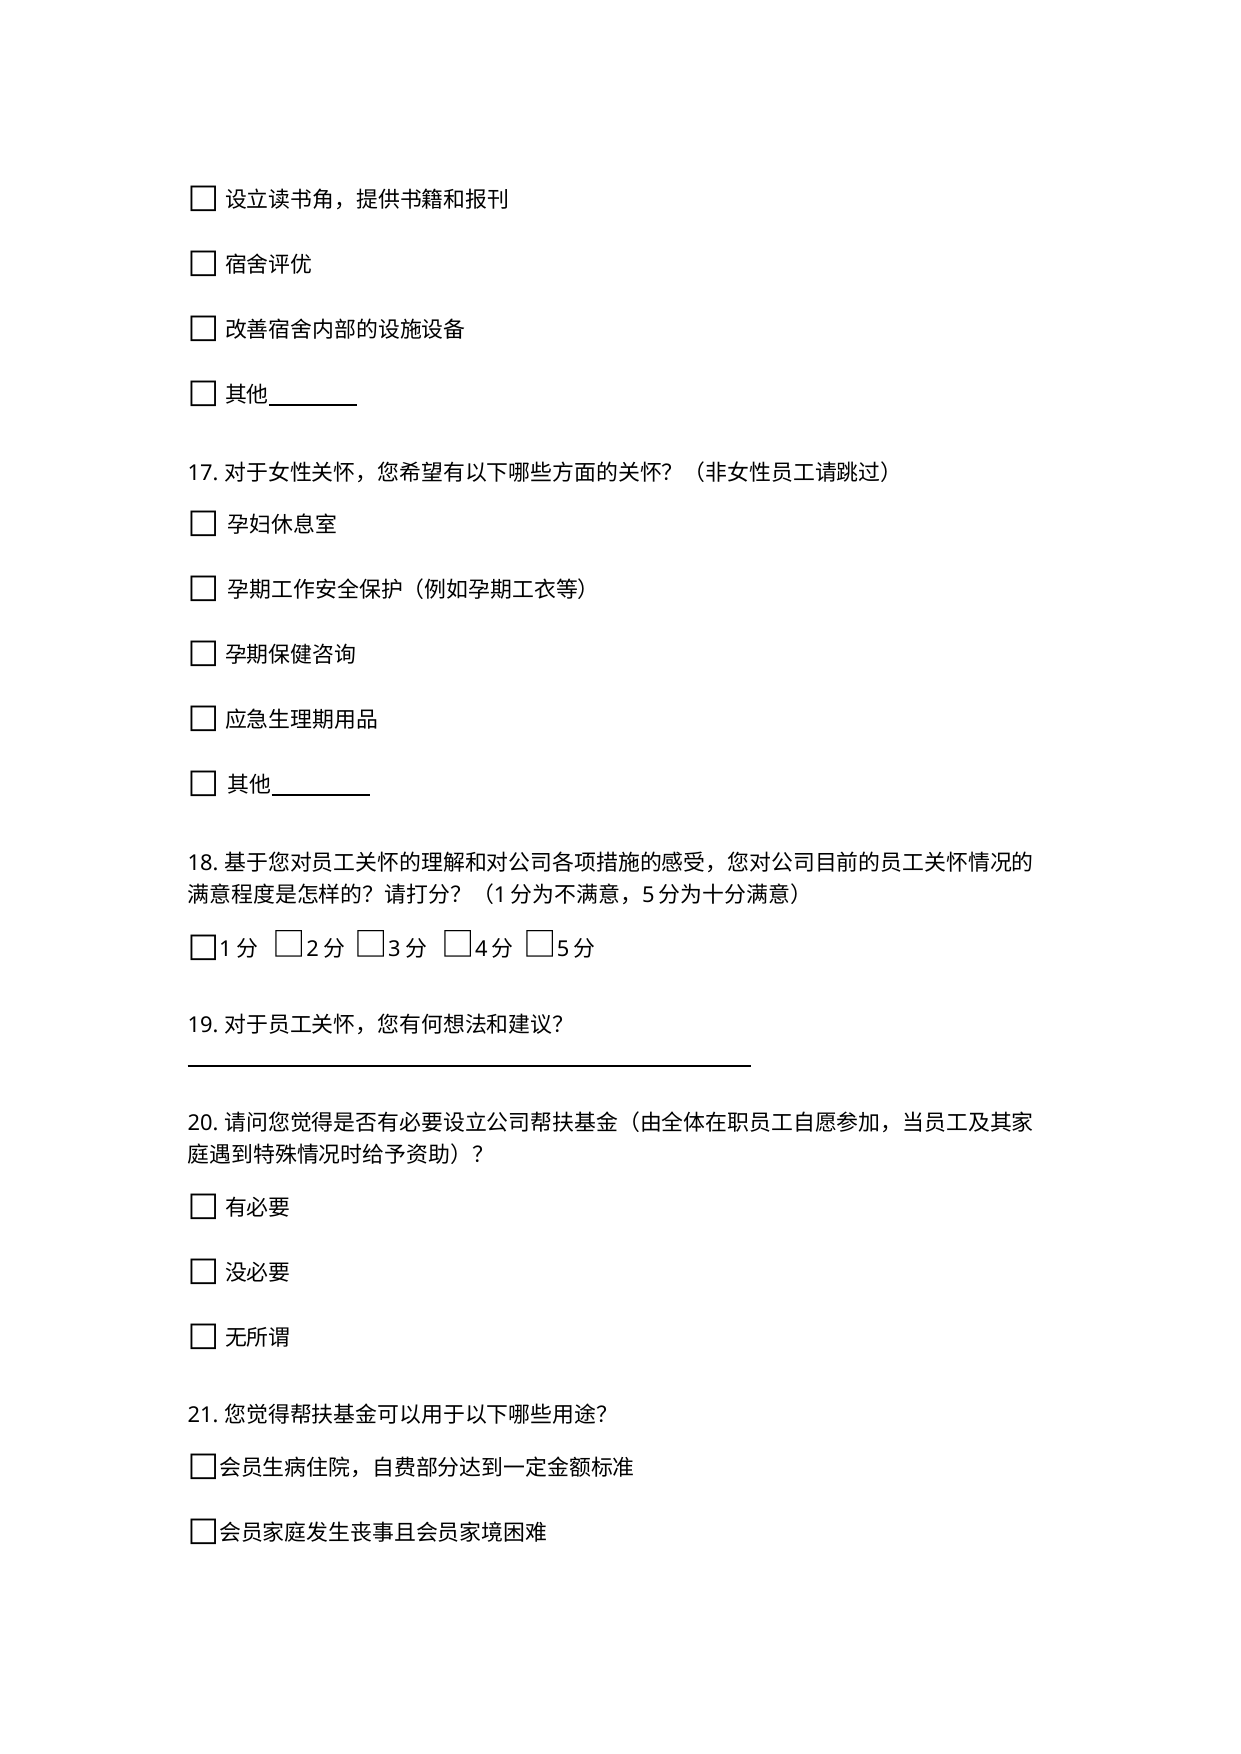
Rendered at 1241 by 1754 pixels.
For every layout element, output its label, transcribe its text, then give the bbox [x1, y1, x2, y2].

text □ 无所谓 [187, 1299, 1053, 1364]
text □ 宿舍评优 [187, 227, 1053, 292]
text 21. 您觉得帮扶基金可以用于以下哪些用途？ [187, 1397, 1053, 1429]
text □ 孕妇休息室 [187, 487, 1053, 552]
text 19. 对于员工关怀，您有何想法和建议？ [187, 1007, 1053, 1039]
text □ 孕期保健咨询 [187, 617, 1053, 682]
text □会员家庭发生丧事且会员家境困难 [187, 1494, 1053, 1559]
text □ 改善宿舍内部的设施设备 [187, 292, 1053, 357]
text □ 设立读书角，提供书籍和报刊 [187, 162, 1053, 227]
text □ 应急生理期用品 [187, 682, 1053, 747]
text □1分 □2分 □3分 □4分 □5分 [187, 909, 1053, 974]
text □ 其他 [187, 357, 1053, 422]
text 17. 对于女性关怀，您希望有以下哪些方面的关怀？（非女性员工请跳过） [187, 454, 1053, 487]
text □会员生病住院，自费部分达到一定金额标准 [187, 1429, 1053, 1494]
text 20. 请问您觉得是否有必要设立公司帮扶基金（由全体在职员工自愿参加，当员工及其家庭遇到特殊情况时给予资助）？ [187, 1104, 1053, 1169]
text □ 其他 [187, 747, 1053, 812]
text 18. 基于您对员工关怀的理解和对公司各项措施的感受，您对公司目前的员工关怀情况的满意程度是怎样的？请打分？（1分为不满意，5分为十分满意） [187, 844, 1053, 909]
text □ 没必要 [187, 1234, 1053, 1299]
text □ 有必要 [187, 1169, 1053, 1234]
text □ 孕期工作安全保护（例如孕期工衣等） [187, 552, 1053, 617]
